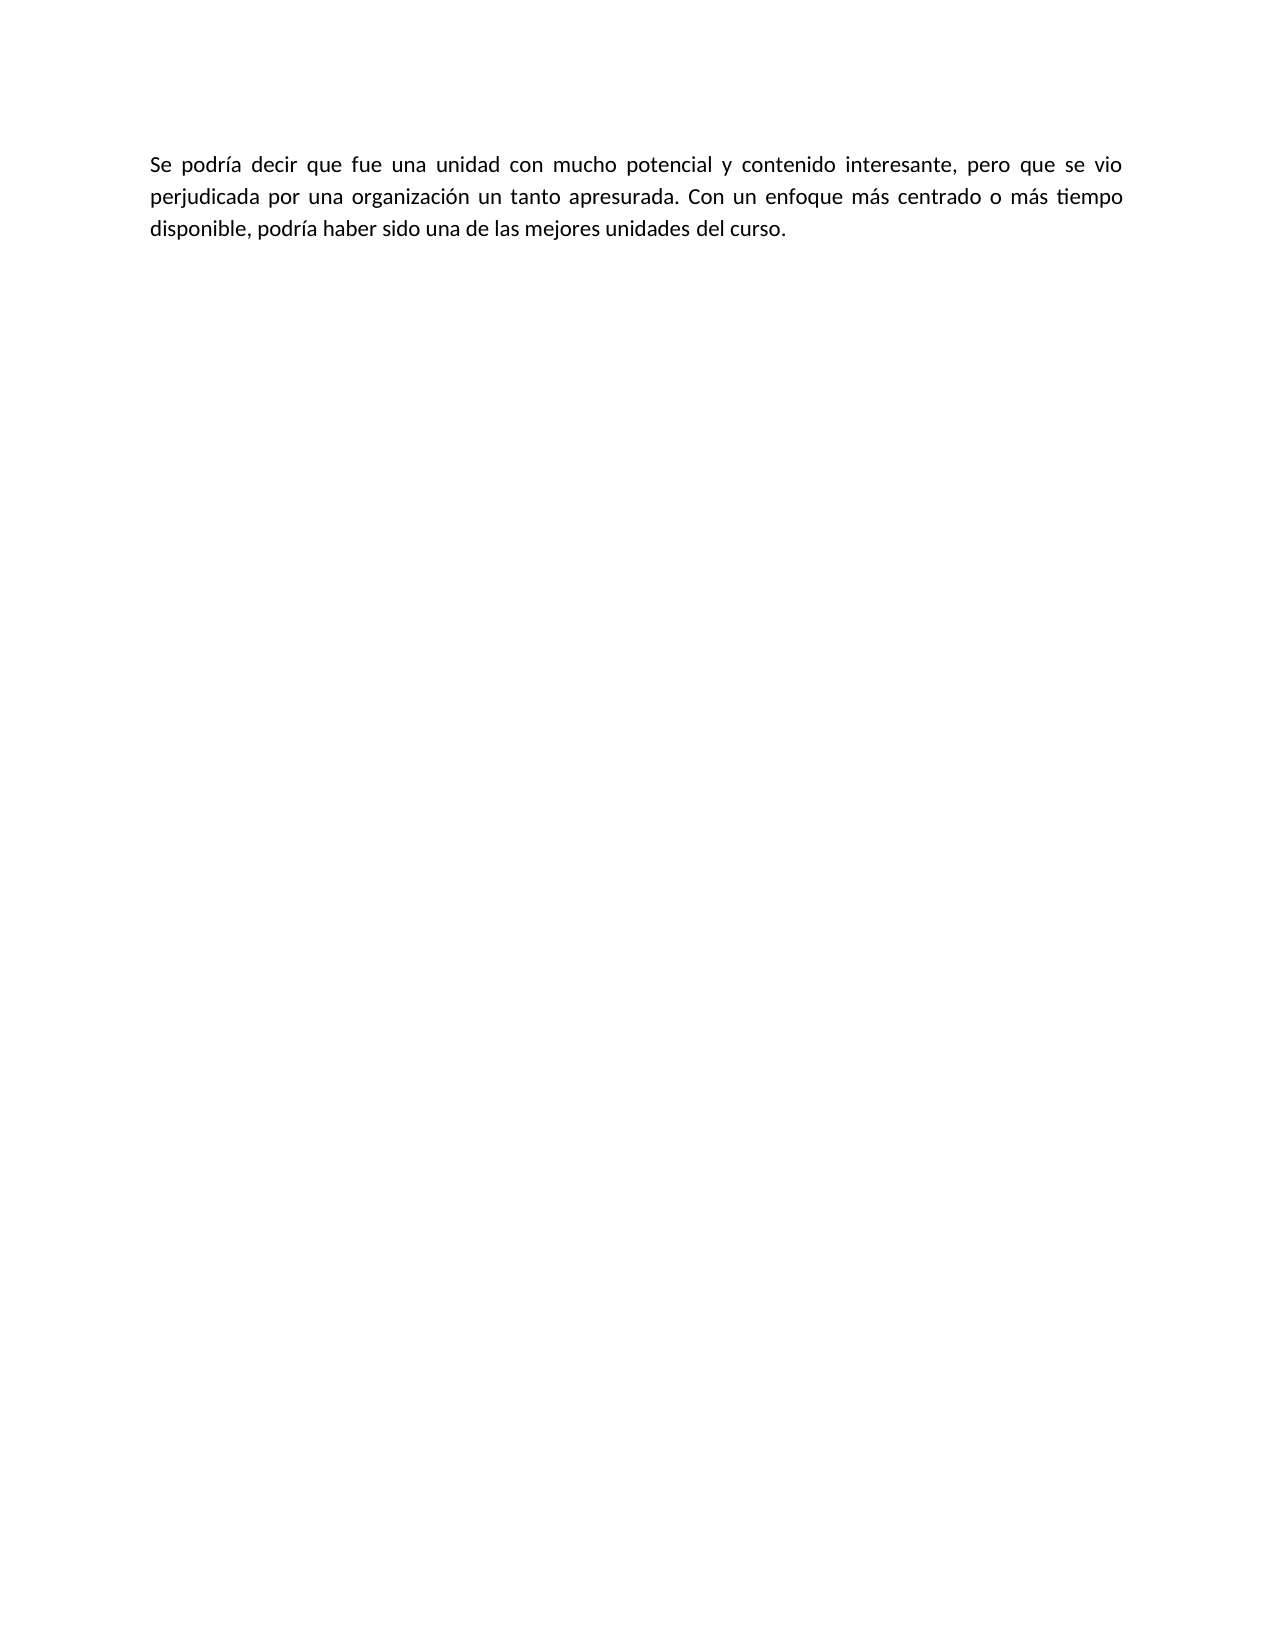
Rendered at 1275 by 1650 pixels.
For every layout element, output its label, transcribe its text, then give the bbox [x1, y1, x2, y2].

text Se podría decir que fue una unidad con mucho potencial y contenido interesante, pero que se vio perjudicada por una organización un tanto apresurada. Con un enfoque más centrado o más tiempo disponible, podría haber sido una de las mejores unidades del curso. [150, 150, 1125, 242]
